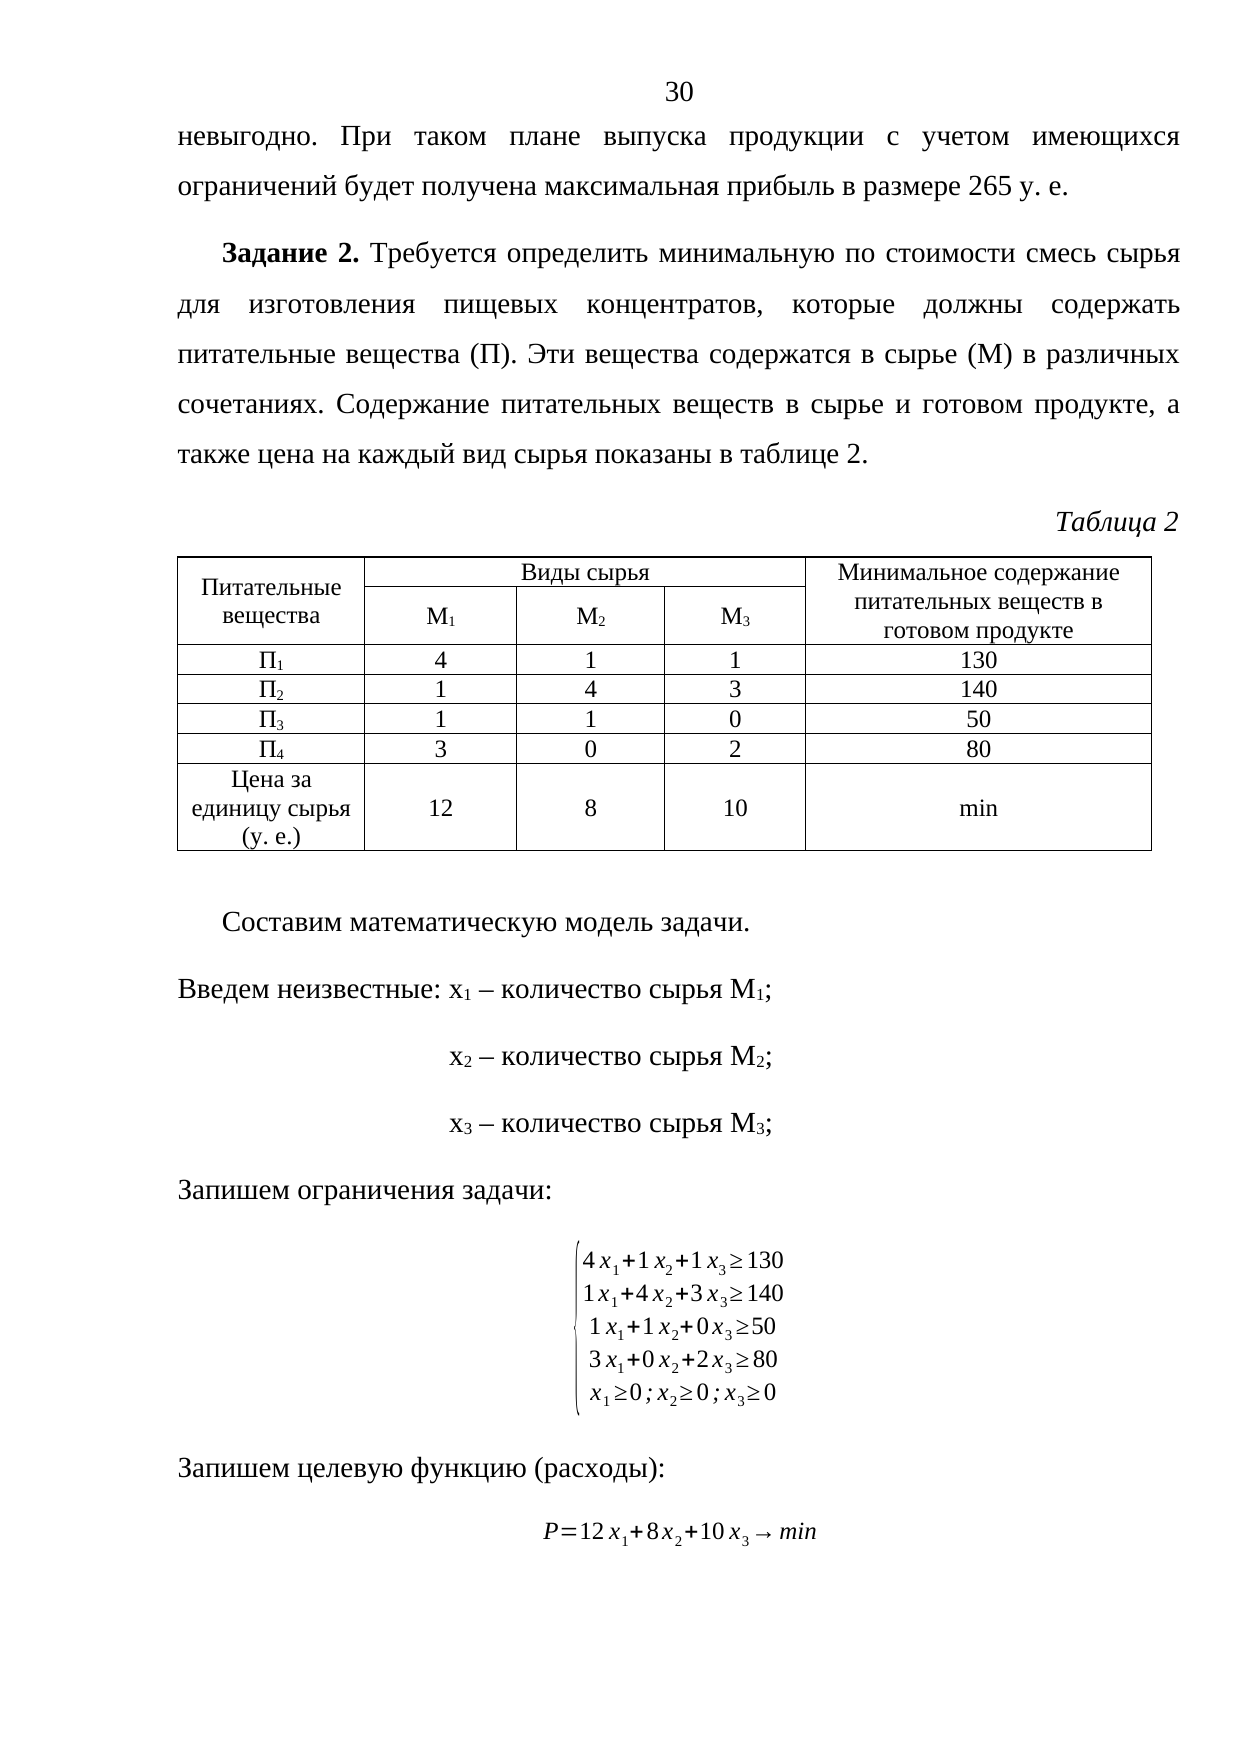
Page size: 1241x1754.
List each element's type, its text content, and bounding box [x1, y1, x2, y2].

table_header Питательные вещества [178, 558, 364, 644]
table_cell 130 [806, 645, 1151, 673]
text Запишем целевую функцию (расходы): [177, 1450, 1181, 1484]
text x3 – количество сырья М3; [449, 1105, 1181, 1138]
table_cell М1 [365, 587, 516, 644]
table_cell 1 [517, 645, 664, 673]
table_cell М3 [665, 587, 805, 644]
table_cell 3 [665, 675, 805, 703]
table_cell П1 [178, 645, 364, 673]
table_cell 2 [665, 734, 805, 763]
table_cell 80 [806, 734, 1151, 763]
table_header Виды сырья [365, 558, 805, 586]
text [177, 118, 1181, 202]
table_cell 4 [365, 645, 516, 673]
table_header Минимальное содержание питательных веществ в готовом продукте [806, 558, 1151, 644]
table_cell П3 [178, 704, 364, 733]
table_cell 140 [806, 675, 1151, 703]
table_cell 8 [517, 764, 664, 850]
table_cell 4 [517, 675, 664, 703]
table_cell 12 [365, 764, 516, 850]
table_cell 0 [665, 704, 805, 733]
text Задание 2. Требуется определить минимальную по стоимости смесь сырья для изготовления пищевых концентратов, которые должны содержать питательные вещества (П). Эти вещества содержатся в сырье (М) в различных сочетаниях. Содержание питательных веществ в сырье и готовом продукте, а также цена на каждый вид сырья показаны в таблице 2. [177, 235, 1181, 470]
table_cell Цена за единицу сырья (у. е.) [178, 764, 364, 850]
table_cell 1 [365, 704, 516, 733]
table_cell М2 [517, 587, 664, 644]
table_cell 1 [517, 704, 664, 733]
text Запишем ограничения задачи: [177, 1172, 1181, 1206]
table_cell 1 [665, 645, 805, 673]
table_cell min [806, 764, 1151, 850]
table_cell 0 [517, 734, 664, 763]
table_cell П4 [178, 734, 364, 763]
table_cell 1 [365, 675, 516, 703]
text Таблица 2 [177, 504, 1181, 537]
table_cell 50 [806, 704, 1151, 733]
text Введем неизвестные: x1 – количество сырья М1; [177, 971, 1181, 1004]
table_cell 10 [665, 764, 805, 850]
table_cell 3 [365, 734, 516, 763]
text Составим математическую модель задачи. [177, 904, 1181, 938]
table_cell П2 [178, 675, 364, 703]
text x2 – количество сырья М2; [449, 1038, 1181, 1072]
